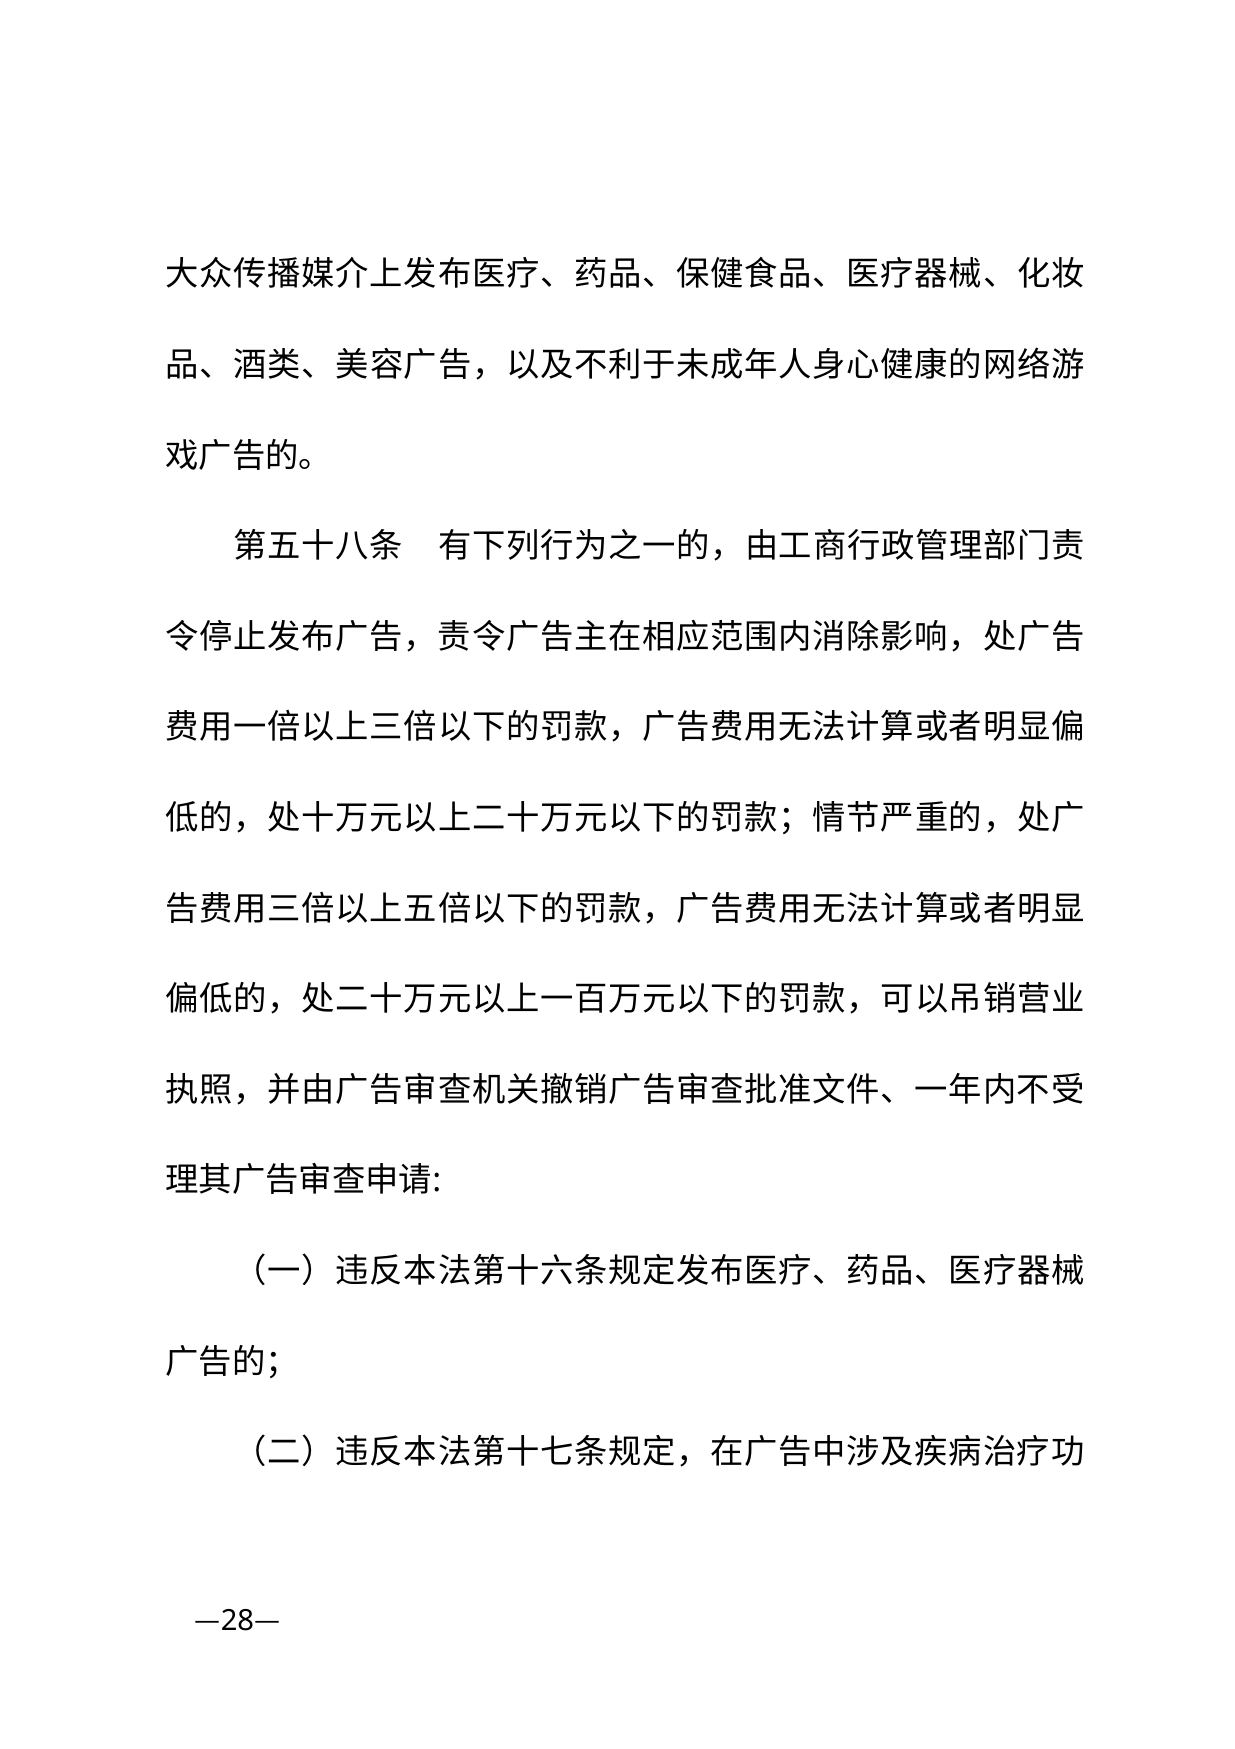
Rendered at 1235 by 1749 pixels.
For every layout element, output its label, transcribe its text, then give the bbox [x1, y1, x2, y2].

text （一）违反本法第十六条规定发布医疗、药品、医疗器械广告的； [165, 1223, 1087, 1404]
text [165, 226, 1087, 498]
text 第五十八条 有下列行为之一的，由工商行政管理部门责令停止发布广告，责令广告主在相应范围内消除影响，处广告费用一倍以上三倍以下的罚款，广告费用无法计算或者明显偏低的，处十万元以上二十万元以下的罚款；情节严重的，处广告费用三倍以上五倍以下的罚款，广告费用无法计算或者明显偏低的，处二十万元以上一百万元以下的罚款，可以吊销营业执照，并由广告审查机关撤销广告审查批准文件、一年内不受理其广告审查申请: [165, 498, 1087, 1223]
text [165, 1404, 1087, 1495]
